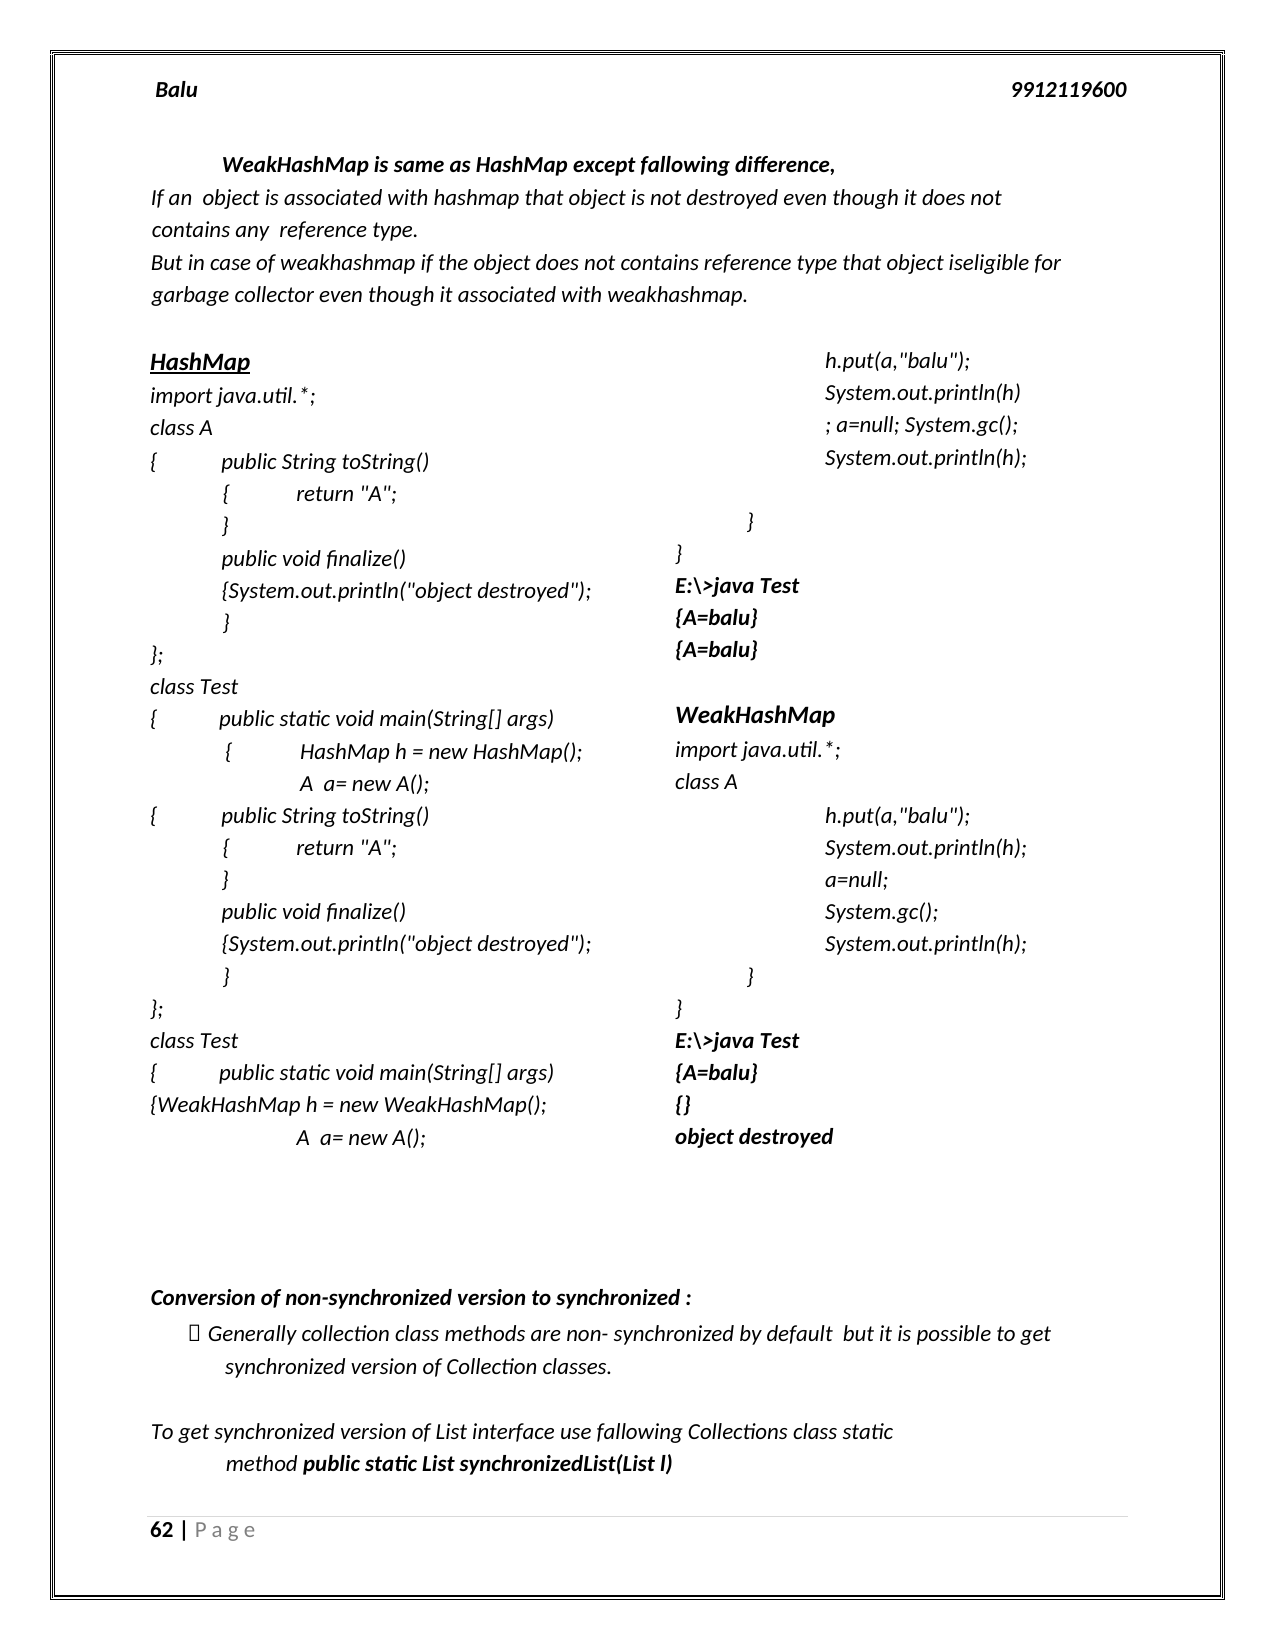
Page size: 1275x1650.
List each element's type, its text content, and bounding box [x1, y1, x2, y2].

table_header h.put(a,"balu"); System.out.println(h); a=null; System.gc(); System.out.println(h); [825, 346, 1033, 700]
table_cell h.put(a,"balu"); System.out.println(h); a=null; System.gc(); System.out.println(h); [825, 801, 1033, 1122]
table_cell WeakHashMap import java.util.*; class A [675, 700, 1033, 801]
text To get synchronized version of List interface use fallowing Collections class static method public static List synchronizedList(List l) [151, 1417, 960, 1477]
table_cell } } E:\>java Test {A=balu} {} [675, 801, 825, 1122]
table_cell { public String toString() { return "A"; } public void finalize() {System.out.println("object destroyed"); } }; class Test { public static void main(String[] args) {WeakHashMap h = new WeakHashMap(); A a= new A(); [150, 801, 675, 1154]
text Conversion of non-synchronized version to synchronized : [151, 1283, 1125, 1311]
table_header } } E:\>java Test {A=balu} {A=balu} [675, 346, 825, 700]
text WeakHashMap is same as HashMap except fallowing difference, [150, 150, 1125, 178]
table_cell object destroyed [675, 1123, 1033, 1154]
text  Generally collection class methods are non- synchronized by default but it is possible to get synchronized version of Collection classes. [187, 1316, 1124, 1380]
text But in case of weakhashmap if the object does not contains reference type that object iseligible for garbage collector even though it associated with weakhashmap. [151, 248, 1071, 309]
text If an object is associated with hashmap that object is not destroyed even though it does not contains any reference type. [151, 183, 1051, 243]
table_header HashMap import java.util.*; class A { public String toString() { return "A"; } public void finalize() {System.out.println("object destroyed"); } }; class Test { public static void main(String[] args) { HashMap h = new HashMap(); A a= new A(); [150, 346, 675, 801]
